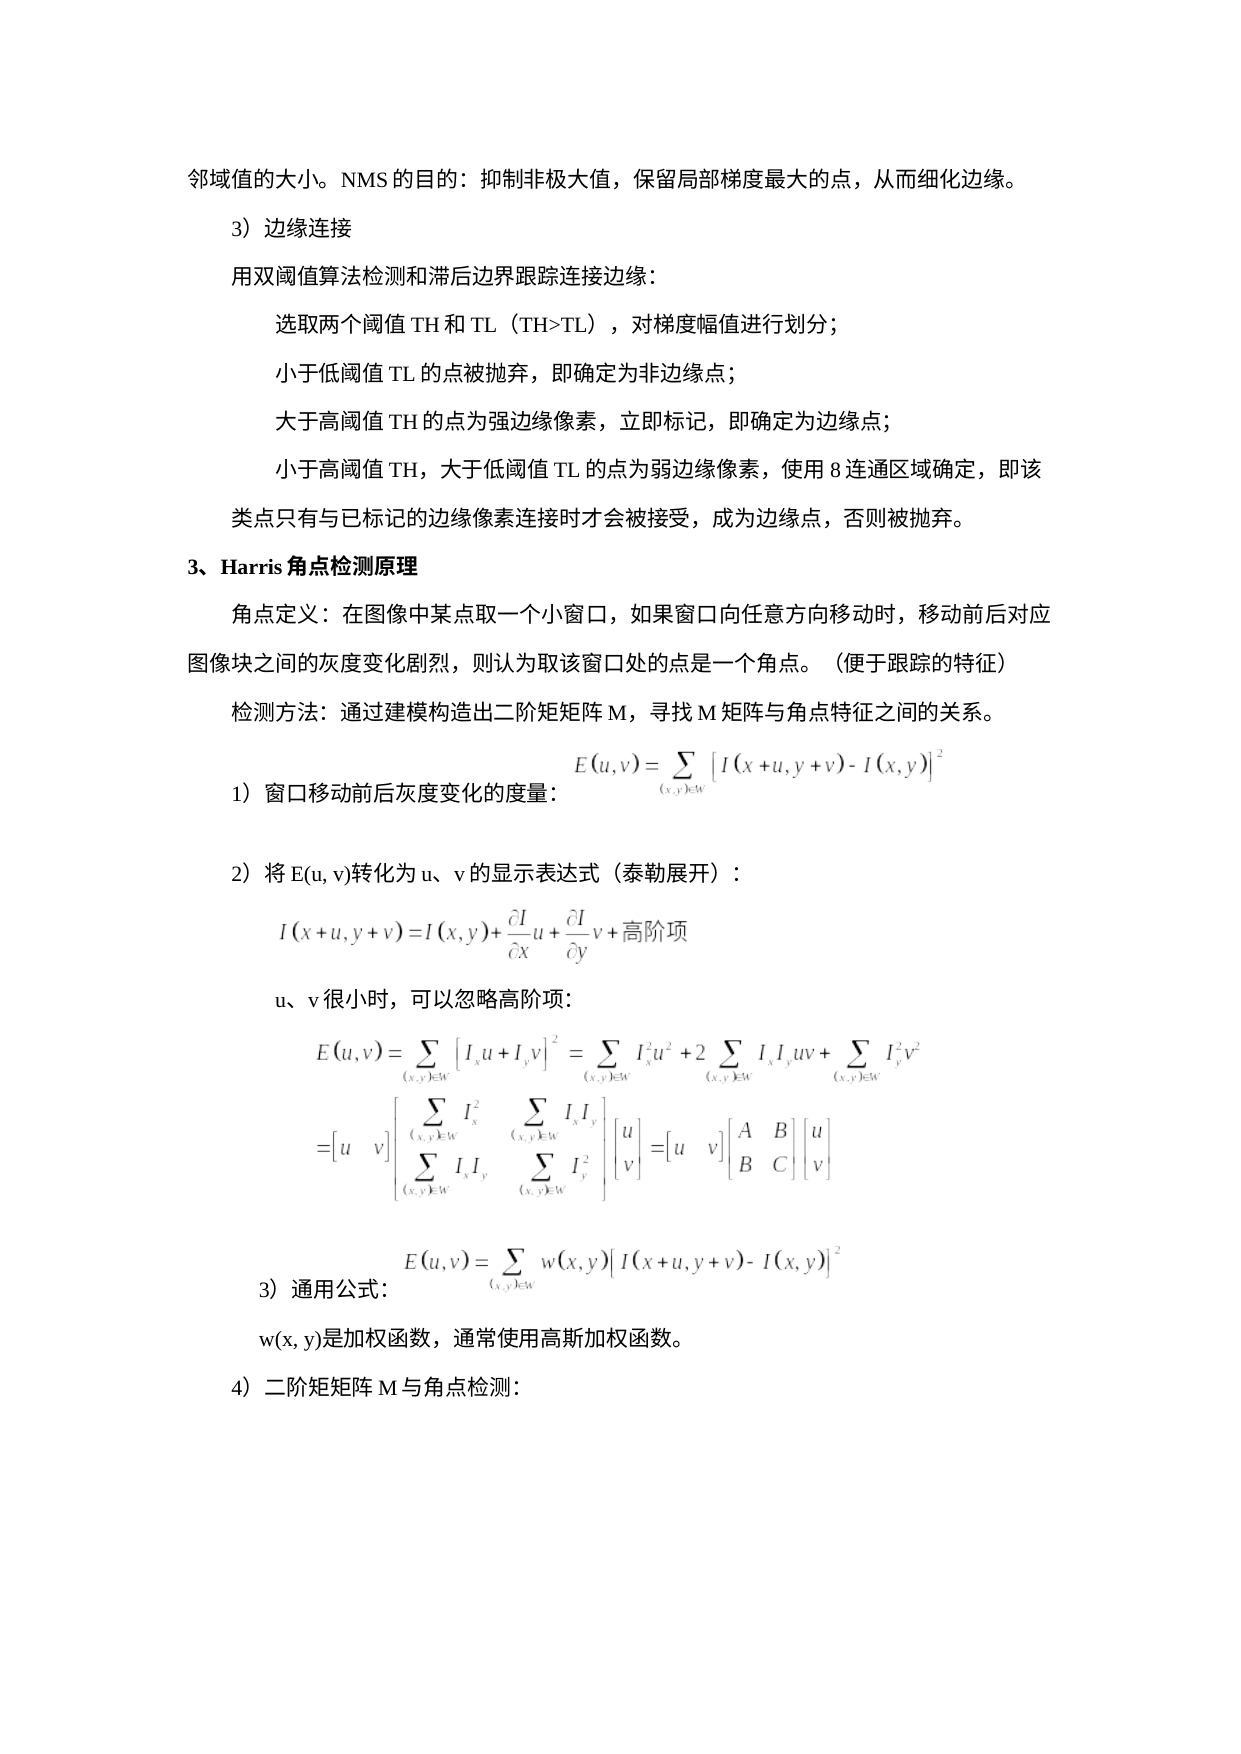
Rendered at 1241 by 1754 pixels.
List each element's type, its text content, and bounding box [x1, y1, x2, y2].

text 用双阈值算法检测和滞后边界跟踪连接边缘： [187, 259, 1053, 291]
text 选取两个阈值TH和TL（TH>TL），对梯度幅值进行划分； [187, 307, 1053, 339]
text 小于低阈值TL的点被抛弃，即确定为非边缘点； [187, 355, 1053, 388]
text 检测方法：通过建模构造出二阶矩矩阵M，寻找M矩阵与角点特征之间的关系。 [187, 694, 1053, 727]
text 1）窗口移动前后灰度变化的度量： [187, 742, 1053, 840]
text 3）通用公式： [187, 1240, 1053, 1305]
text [187, 162, 1053, 194]
text 3、Harris角点检测原理 [187, 549, 1053, 581]
text w(x, y)是加权函数，通常使用高斯加权函数。 [187, 1321, 1053, 1353]
text u、v很小时，可以忽略高阶项： [187, 982, 1053, 1014]
text 小于高阈值TH，大于低阈值TL的点为弱边缘像素，使用8连通区域确定，即该 [187, 452, 1053, 484]
text 3）边缘连接 [187, 210, 1053, 243]
text 类点只有与已标记的边缘像素连接时才会被接受，成为边缘点，否则被抛弃。 [187, 500, 1053, 533]
text 4）二阶矩矩阵M与角点检测： [187, 1369, 1053, 1402]
text 角点定义：在图像中某点取一个小窗口，如果窗口向任意方向移动时，移动前后对应图像块之间的灰度变化剧烈，则认为取该窗口处的点是一个角点。（便于跟踪的特征） [187, 597, 1053, 678]
text 2）将E(u, v)转化为u、v的显示表达式（泰勒展开）： [187, 856, 1053, 888]
text 大于高阈值TH的点为强边缘像素，立即标记，即确定为边缘点； [187, 404, 1053, 436]
